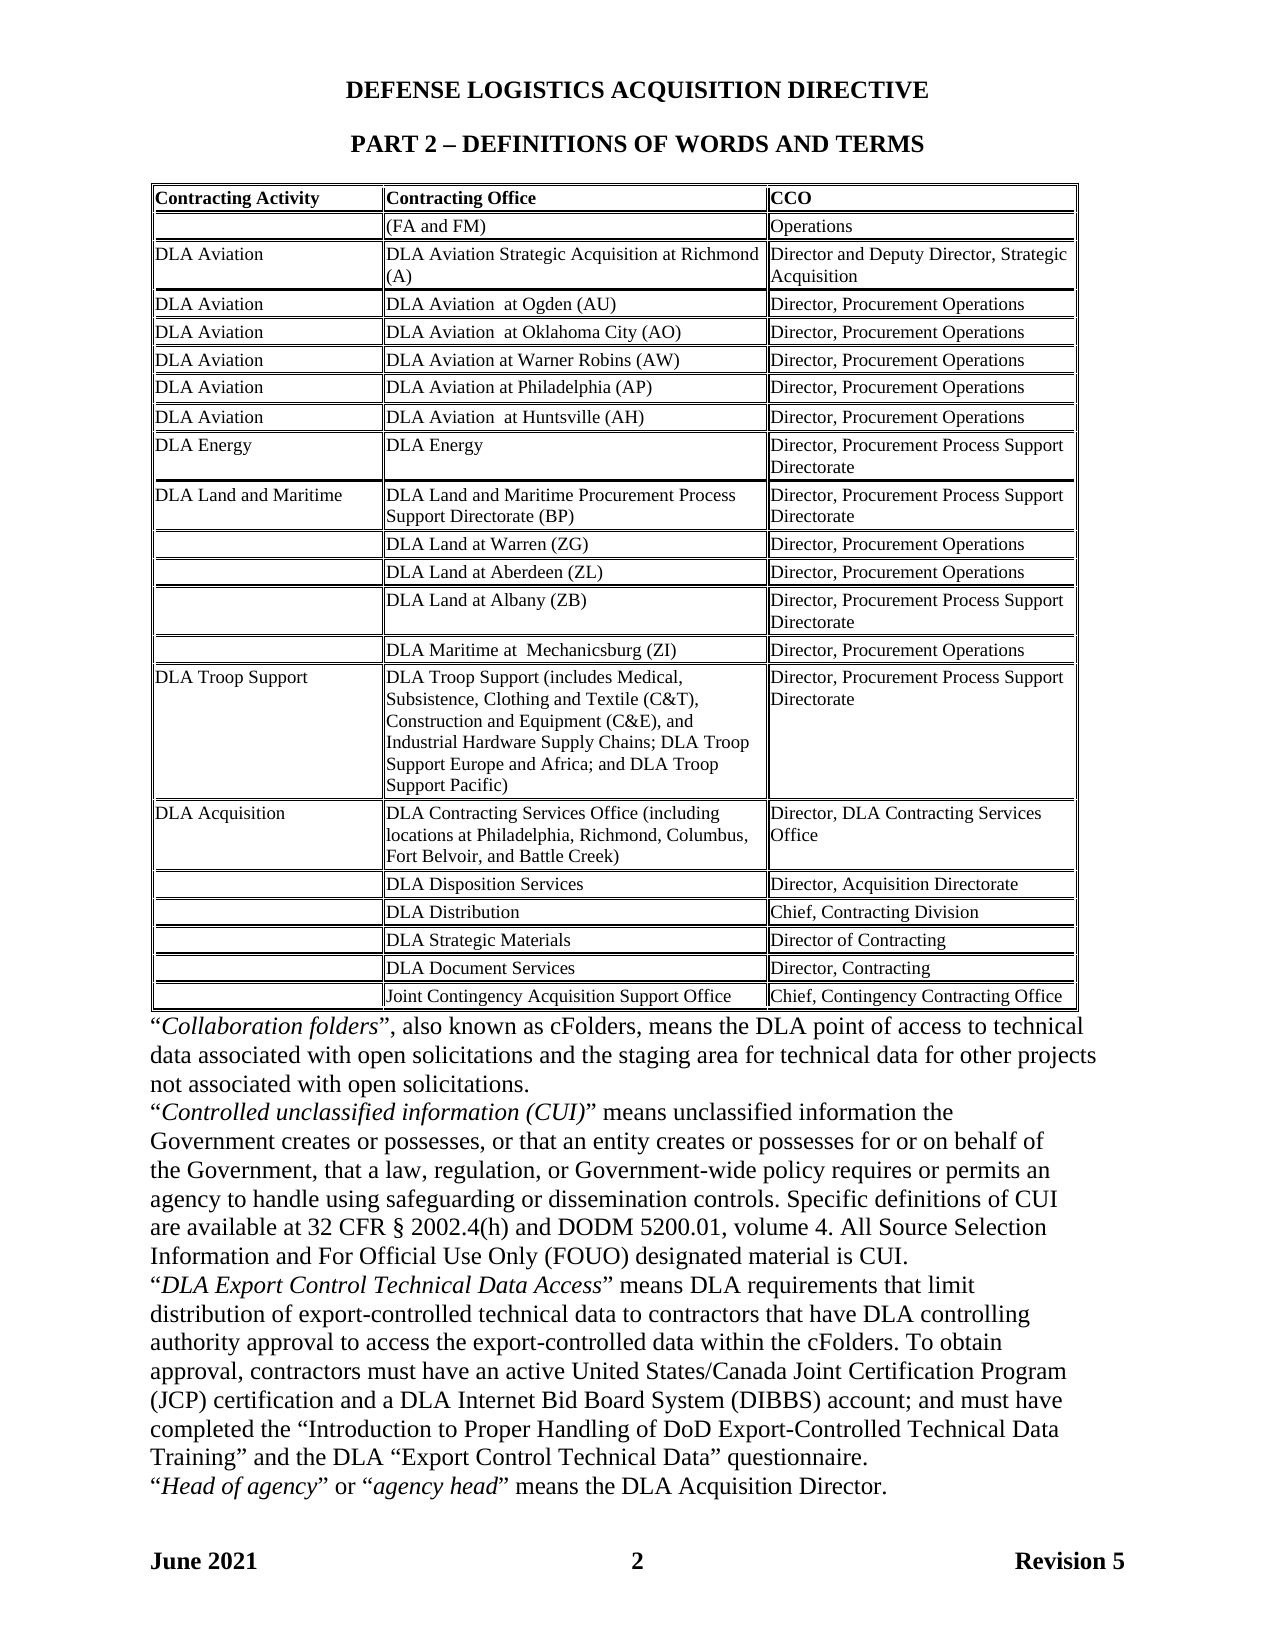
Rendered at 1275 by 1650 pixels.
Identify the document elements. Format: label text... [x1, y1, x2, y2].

table_cell DLA Aviation [152, 402, 383, 429]
table_cell DLA Aviation [154, 210, 382, 238]
text “DLA Export Control Technical Data Access” means DLA requirements that limit distribution of export-controlled technical data to contractors that have DLA controlling authority approval to access the export-controlled data within the cFolders. To obtain approval, contractors must have an active United States/Canada Joint Certification Program (JCP) certification and a DLA Internet Bid Board System (DIBBS) account; and must have completed the “Introduction to Proper Handling of DoD Export-Controlled Technical Data Training” and the DLA “Export Control Technical Data” questionnaire. [150, 1270, 1076, 1471]
table_cell DLA Aviation at Warner Robins (AW) [385, 347, 766, 372]
table_cell DLA Aviation [152, 288, 382, 316]
table_cell Director, Procurement Process Support Directorate [770, 584, 1076, 634]
table_cell Director of Contracting [770, 924, 1076, 952]
table_cell DLA Energy [385, 433, 766, 479]
text “Collaboration folders”, also known as cFolders, means the DLA point of access to technical data associated with open solicitations and the staging area for technical data for other projects not associated with open solicitations. [150, 1011, 1125, 1097]
table_cell DLA Land at Aberdeen (ZL) [385, 560, 766, 584]
table_cell [154, 529, 382, 556]
table_cell Director, Procurement Process Support Directorate [768, 662, 1077, 797]
table_cell [154, 952, 382, 980]
table_cell DLA Troop Support [152, 662, 383, 797]
table_cell [154, 556, 382, 584]
table_cell DLA Disposition Services [385, 872, 766, 896]
table_cell [154, 869, 382, 896]
table_cell Director, Procurement Operations [768, 634, 1077, 662]
table_cell Director, Acquisition Directorate [770, 869, 1076, 896]
table_cell DLA Distribution [385, 900, 766, 924]
table_cell Joint Contingency Acquisition Support Office [384, 980, 768, 1008]
table_cell Director, Procurement Operations [770, 529, 1076, 556]
table_cell Director, DLA Contracting Services Office [770, 798, 1076, 868]
table_cell DLA Acquisition [154, 798, 382, 868]
table_cell DLA Aviation at Oklahoma City (AO) [385, 319, 766, 344]
table_cell DLA Aviation Strategic Acquisition at Richmond (A) [385, 242, 766, 288]
table_cell Director and Deputy Director, Supplier Operations [770, 210, 1076, 238]
table_cell DLA Land and Maritime [154, 479, 382, 528]
table_cell DLA Document Services [385, 956, 766, 980]
table_cell Director, Procurement Process Support Directorate [770, 479, 1076, 528]
table_cell DLA Aviation [152, 372, 383, 402]
table_cell Director, Procurement Operations [768, 402, 1077, 429]
table_header Contracting Activity [154, 186, 383, 210]
table_cell Director, Procurement Operations [768, 372, 1077, 402]
table_cell DLA Aviation at Philadelphia (AP) [385, 375, 766, 402]
table_cell DLA Aviation Supplier Operations at Richmond (FA and FM) [385, 214, 766, 238]
table_cell DLA Contracting Services Office (including locations at Philadelphia, Richmond, Columbus, Fort Belvoir, and Battle Creek) [385, 801, 766, 868]
table_cell DLA Aviation at Ogden (AU) [385, 291, 766, 316]
table_cell [154, 924, 382, 952]
text “Controlled unclassified information (CUI)” means unclassified information the Government creates or possesses, or that an entity creates or possesses for or on behalf of the Government, that a law, regulation, or Government-wide policy requires or permits an agency to handle using safeguarding or dissemination controls. Specific definitions of CUI are available at 32 CFR § 2002.4(h) and DODM 5200.01, volume 4. All Source Selection Information and For Official Use Only (FOUO) designated material is CUI. [150, 1097, 1076, 1270]
table_cell [154, 584, 382, 634]
table_cell Chief, Contracting Division [770, 896, 1076, 924]
table_cell DLA Land at Warren (ZG) [385, 532, 766, 556]
table_cell Chief, Contingency Contracting Office [768, 980, 1076, 1008]
table_cell DLA Troop Support (includes Medical, Subsistence, Clothing and Textile (C&T), Construction and Equipment (C&E), and Industrial Hardware Supply Chains; DLA Troop Support Europe and Africa; and DLA Troop Support Pacific) [385, 665, 766, 797]
table_cell DLA Aviation [154, 238, 382, 288]
table_cell Director and Deputy Director, Strategic Acquisition [770, 238, 1076, 288]
table_cell DLA Energy [154, 430, 382, 479]
table_cell [154, 980, 383, 1008]
table_cell DLA Strategic Materials [385, 928, 766, 952]
table_cell Director, Contracting [770, 952, 1076, 980]
table_cell Director, Procurement Operations [768, 344, 1077, 372]
table_cell Director, Procurement Process Support Directorate [770, 430, 1076, 479]
table_cell Director, Procurement Operations [768, 316, 1077, 344]
table_cell DLA Land at Albany (ZB) [385, 588, 766, 634]
table_header Contracting Office [384, 184, 768, 210]
table_header CCO [768, 186, 1076, 210]
table_cell DLA Aviation [152, 344, 383, 372]
table_cell [154, 896, 382, 924]
table_cell [152, 634, 383, 662]
table_cell DLA Land and Maritime Procurement Process Support Directorate (BP) [385, 482, 766, 528]
table_cell Director, Procurement Operations [770, 288, 1077, 316]
table_cell Director, Procurement Operations [770, 556, 1076, 584]
table_cell DLA Aviation at Huntsville (AH) [385, 405, 766, 429]
table_cell DLA Maritime at Mechanicsburg (ZI) [385, 637, 766, 662]
text “Head of agency” or “agency head” means the DLA Acquisition Director. [150, 1471, 1076, 1500]
table_cell DLA Aviation [152, 316, 383, 344]
